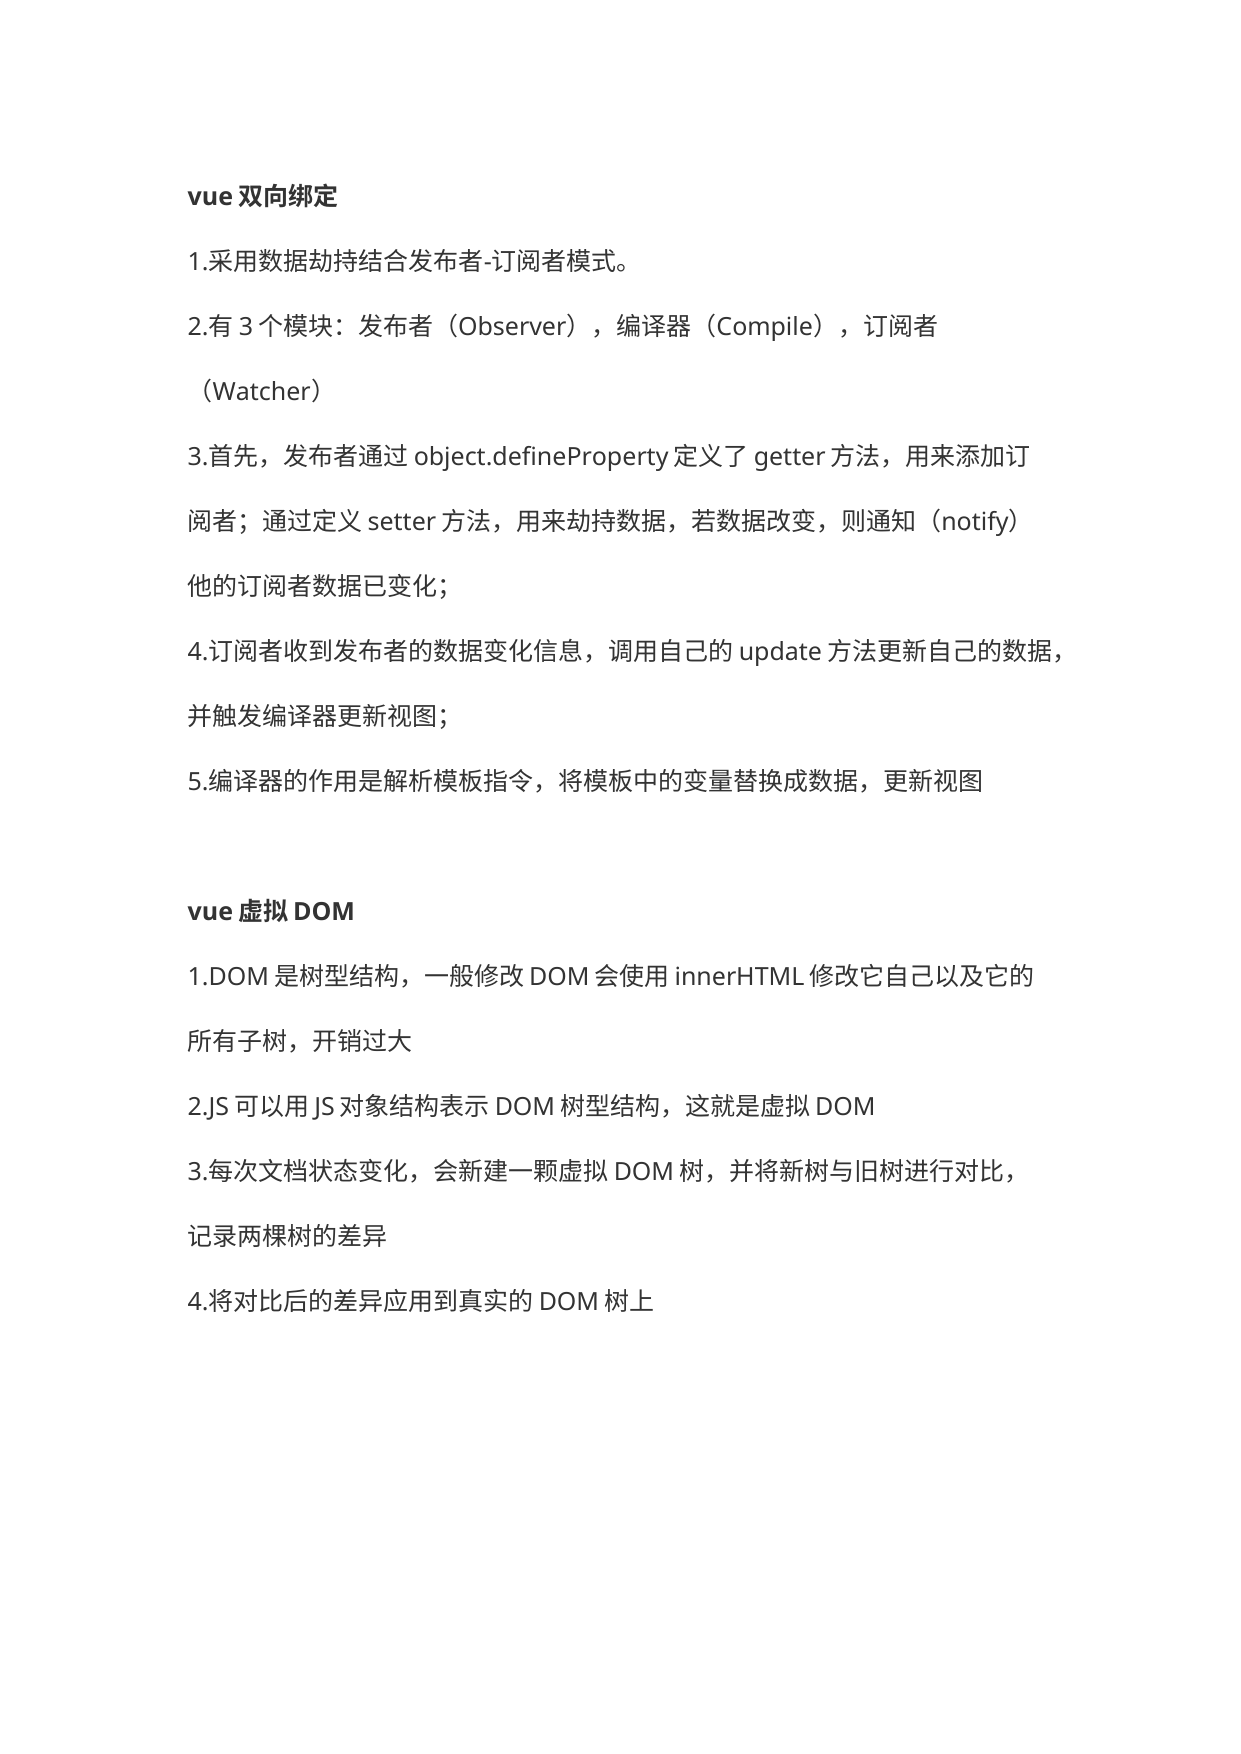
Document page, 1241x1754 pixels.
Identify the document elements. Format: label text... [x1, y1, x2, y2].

list 1.采用数据劫持结合发布者-订阅者模式。 [187, 227, 1053, 292]
list 3.首先，发布者通过object.defineProperty定义了getter方法，用来添加订阅者；通过定义setter方法，用来劫持数据，若数据改变，则通知（notify）他的订阅者数据已变化； [187, 422, 1053, 617]
list 2.JS可以用JS对象结构表示DOM树型结构，这就是虚拟DOM [187, 1072, 1053, 1137]
list 2.有3个模块：发布者（Observer），编译器（Compile），订阅者（Watcher） [187, 292, 1053, 422]
list vue双向绑定 [187, 162, 1053, 227]
list 3.每次文档状态变化，会新建一颗虚拟DOM树，并将新树与旧树进行对比，记录两棵树的差异 [187, 1137, 1053, 1267]
list 4.将对比后的差异应用到真实的DOM树上 [187, 1267, 1053, 1332]
list 4.订阅者收到发布者的数据变化信息，调用自己的update方法更新自己的数据，并触发编译器更新视图； [187, 617, 1053, 747]
list 5.编译器的作用是解析模板指令，将模板中的变量替换成数据，更新视图 [187, 747, 1053, 812]
list 1.DOM是树型结构，一般修改DOM会使用innerHTML修改它自己以及它的所有子树，开销过大 [187, 942, 1053, 1072]
list vue虚拟DOM [187, 877, 1053, 942]
